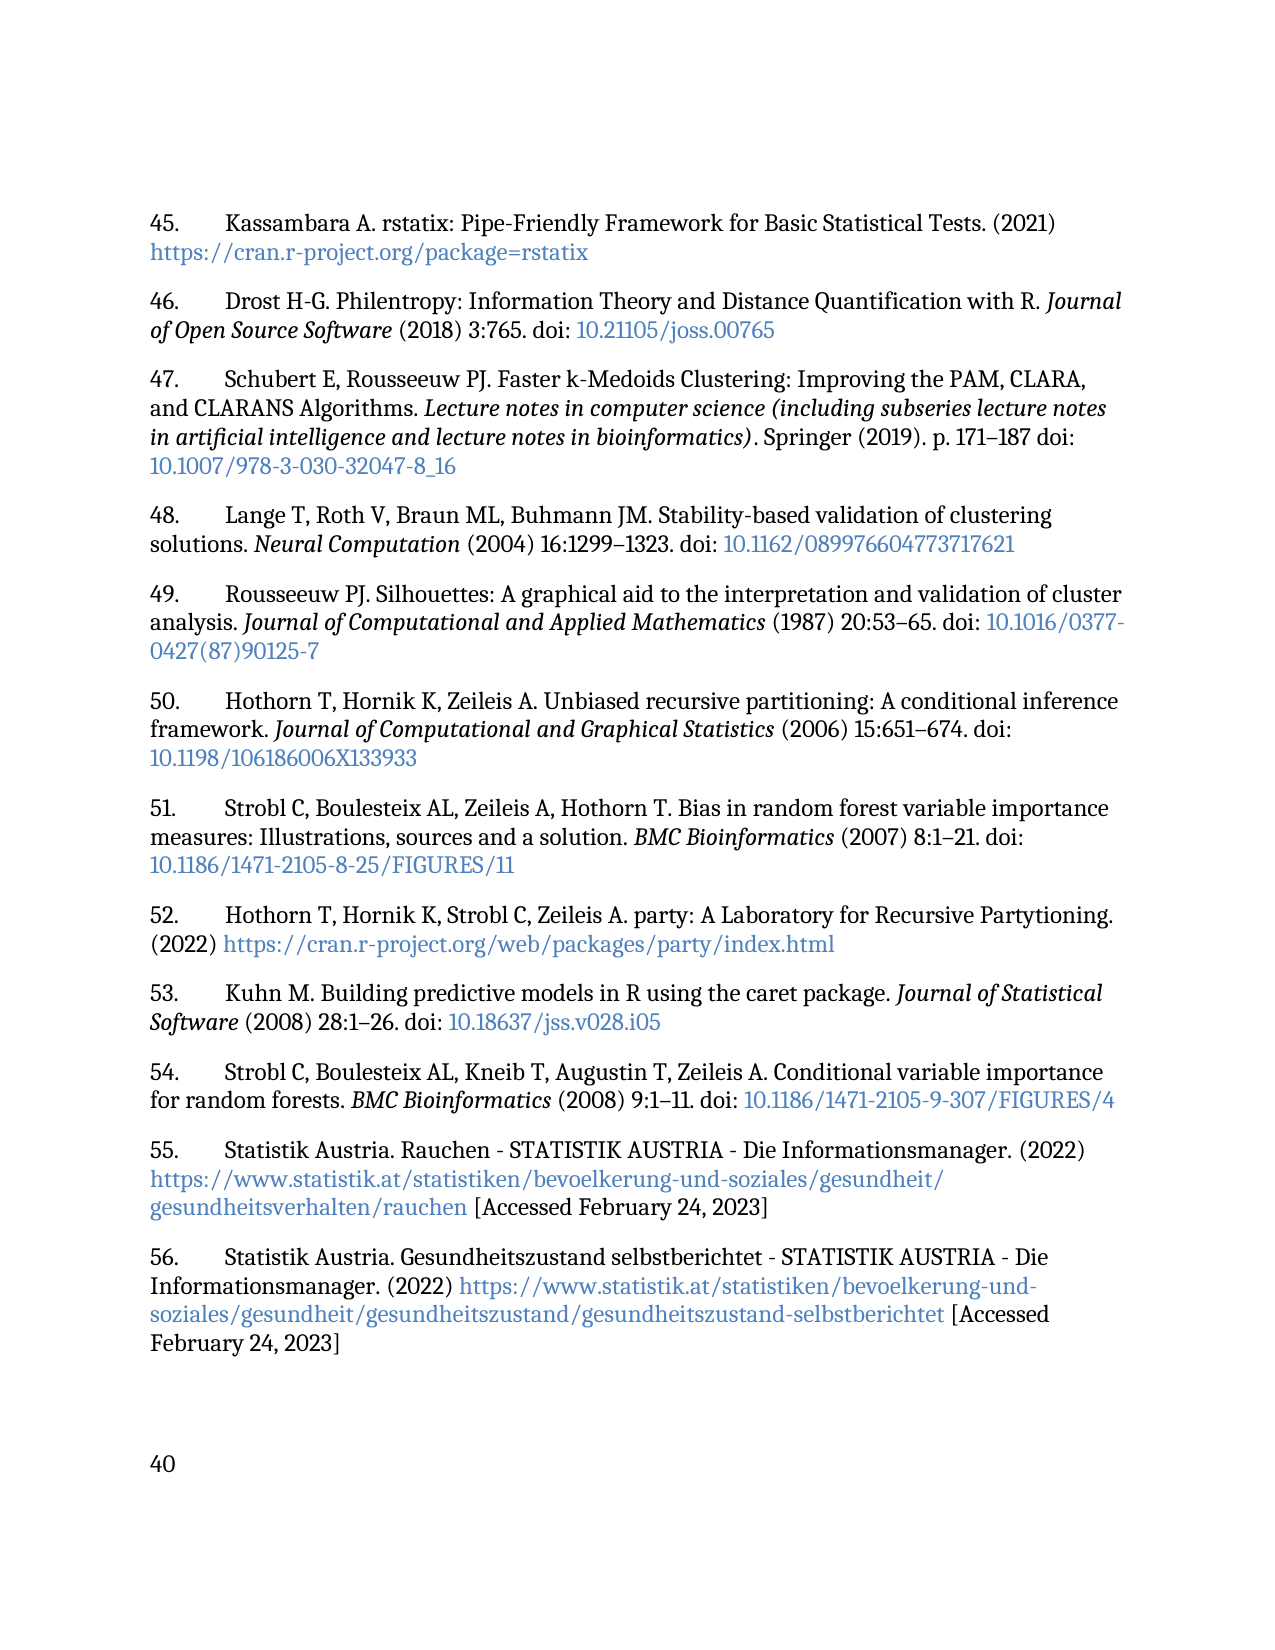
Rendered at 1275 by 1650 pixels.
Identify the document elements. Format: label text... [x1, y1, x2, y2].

text 49. Rousseeuw PJ. Silhouettes: A graphical aid to the interpretation and validation of cluster analysis. Journal of Computational and Applied Mathematics (1987) 20:53–65. doi: 10.1016/0377-0427(87)90125-7 [150, 579, 1125, 666]
text 48. Lange T, Roth V, Braun ML, Buhmann JM. Stability-based validation of clustering solutions. Neural Computation (2004) 16:1299–1323. doi: 10.1162/089976604773717621 [150, 501, 1125, 559]
text 53. Kuhn M. Building predictive models in R using the caret package. Journal of Statistical Software (2008) 28:1–26. doi: 10.18637/jss.v028.i05 [150, 979, 1125, 1037]
text 47. Schubert E, Rousseeuw PJ. Faster k-Medoids Clustering: Improving the PAM, CLARA, and CLARANS Algorithms. Lecture notes in computer science (including subseries lecture notes in artificial intelligence and lecture notes in bioinformatics). Springer (2019). p. 171–187 doi: 10.1007/978-3-030-32047-8_16 [150, 365, 1125, 480]
text 56. Statistik Austria. Gesundheitszustand selbstberichtet - STATISTIK AUSTRIA - Die Informationsmanager. (2022) https://www.statistik.at/statistiken/bevoelkerung-und-soziales/gesundheit/gesundheitszustand/gesundheitszustand-selbstberichtet [Accessed February 24, 2023] [150, 1243, 1125, 1358]
text 50. Hothorn T, Hornik K, Zeileis A. Unbiased recursive partitioning: A conditional inference framework. Journal of Computational and Graphical Statistics (2006) 15:651–674. doi: 10.1198/106186006X133933 [150, 687, 1125, 773]
text 51. Strobl C, Boulesteix AL, Zeileis A, Hothorn T. Bias in random forest variable importance measures: Illustrations, sources and a solution. BMC Bioinformatics (2007) 8:1–21. doi: 10.1186/1471-2105-8-25/FIGURES/11 [150, 794, 1125, 880]
text 55. Statistik Austria. Rauchen - STATISTIK AUSTRIA - Die Informationsmanager. (2022) https://www.statistik.at/statistiken/bevoelkerung-und-soziales/gesundheit/gesundheitsverhalten/rauchen [Accessed February 24, 2023] [150, 1136, 1125, 1222]
text 46. Drost H-G. Philentropy: Information Theory and Distance Quantification with R. Journal of Open Source Software (2018) 3:765. doi: 10.21105/joss.00765 [150, 287, 1125, 344]
text 54. Strobl C, Boulesteix AL, Kneib T, Augustin T, Zeileis A. Conditional variable importance for random forests. BMC Bioinformatics (2008) 9:1–11. doi: 10.1186/1471-2105-9-307/FIGURES/4 [150, 1057, 1125, 1115]
text 45. Kassambara A. rstatix: Pipe-Friendly Framework for Basic Statistical Tests. (2021) https://cran.r-project.org/package=rstatix [150, 209, 1125, 266]
text 52. Hothorn T, Hornik K, Strobl C, Zeileis A. party: A Laboratory for Recursive Partytioning. (2022) https://cran.r-project.org/web/packages/party/index.html [150, 901, 1125, 958]
